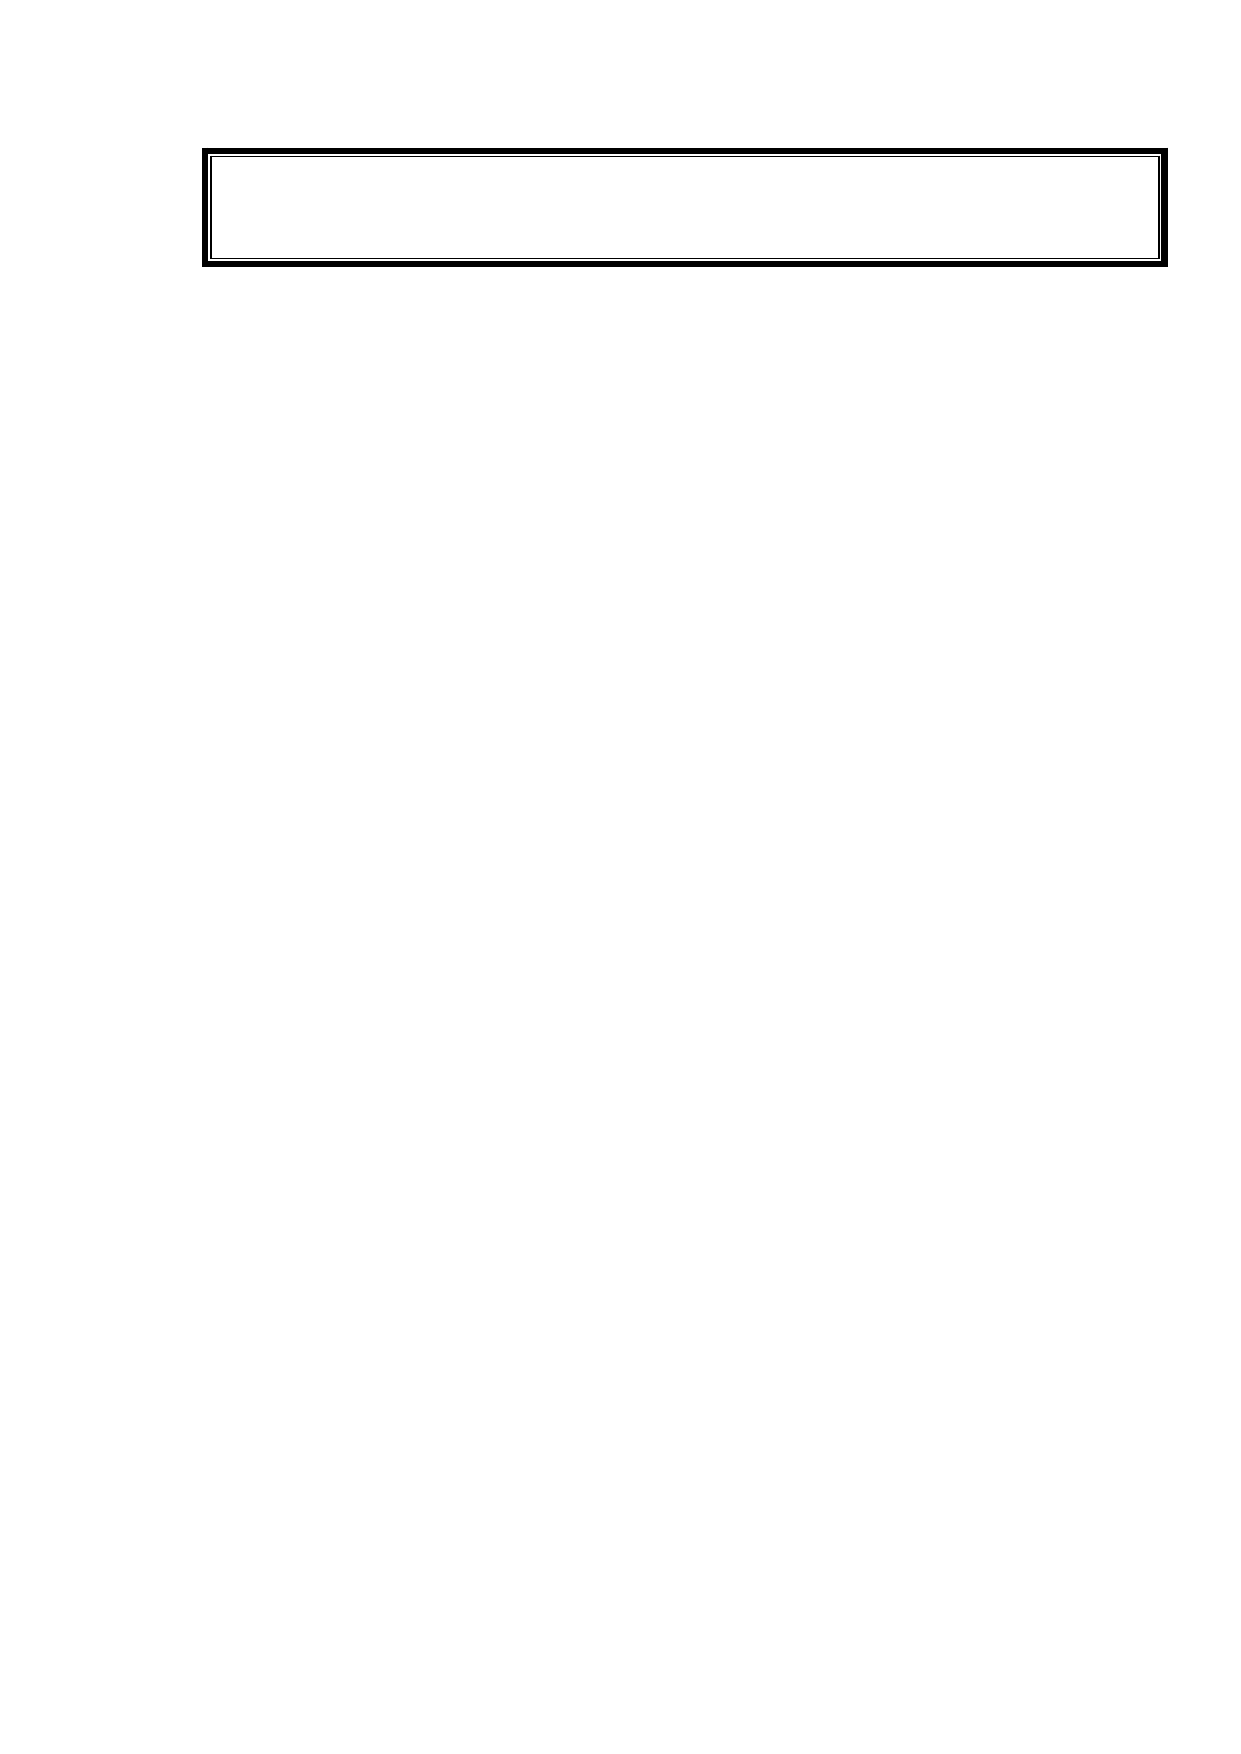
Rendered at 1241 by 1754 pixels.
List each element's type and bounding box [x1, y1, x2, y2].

table_header [212, 157, 1158, 258]
